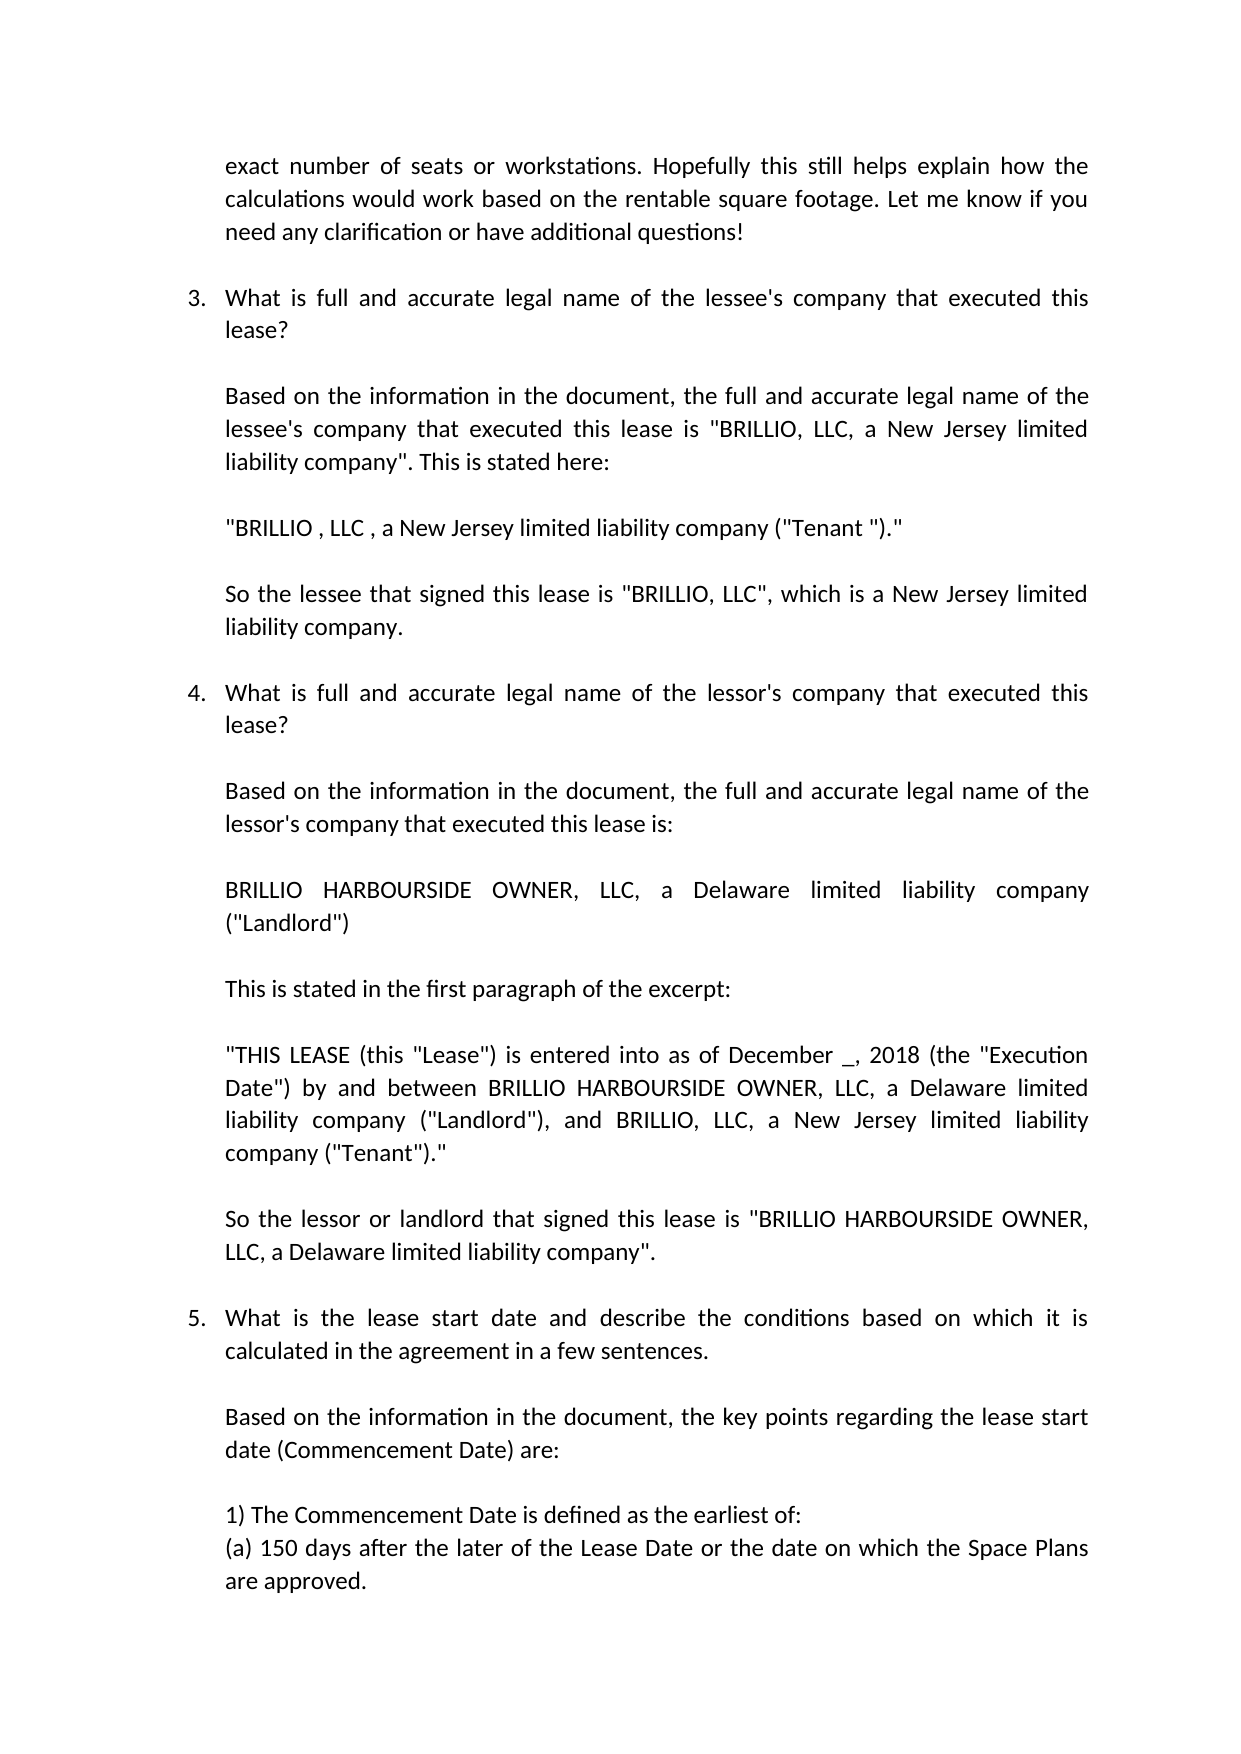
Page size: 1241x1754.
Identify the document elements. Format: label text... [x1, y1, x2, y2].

list Based on the information in the document, the full and accurate legal name of the lessee's company that executed this lease is "BRILLIO, LLC, a New Jersey limited liability company". This is stated here: [225, 380, 1090, 477]
list 1) The Commencement Date is defined as the earliest of: [225, 1499, 1090, 1530]
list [225, 150, 1090, 246]
list So the lessor or landlord that signed this lease is "BRILLIO HARBOURSIDE OWNER, LLC, a Delaware limited liability company". [225, 1203, 1090, 1267]
list Based on the information in the document, the full and accurate legal name of the lessor's company that executed this lease is: [225, 775, 1090, 839]
list What is full and accurate legal name of the lessor's company that executed this lease? [187, 677, 1090, 740]
list "THIS LEASE (this "Lease") is entered into as of December _, 2018 (the "Execution Date") by and between BRILLIO HARBOURSIDE OWNER, LLC, a Delaware limited liability company ("Landlord"), and BRILLIO, LLC, a New Jersey limited liability company ("Tenant")." [225, 1039, 1090, 1168]
list BRILLIO HARBOURSIDE OWNER, LLC, a Delaware limited liability company ("Landlord") [225, 874, 1090, 938]
list What is full and accurate legal name of the lessee's company that executed this lease? [187, 282, 1090, 345]
list Based on the information in the document, the key points regarding the lease start date (Commencement Date) are: [225, 1401, 1090, 1464]
list So the lessee that signed this lease is "BRILLIO, LLC", which is a New Jersey limited liability company. [225, 578, 1090, 641]
list (a) 150 days after the later of the Lease Date or the date on which the Space Plans are approved. [225, 1532, 1090, 1596]
list This is stated in the first paragraph of the excerpt: [225, 973, 1090, 1003]
list "BRILLIO , LLC , a New Jersey limited liability company ("Tenant ")." [225, 512, 1090, 543]
list What is the lease start date and describe the conditions based on which it is calculated in the agreement in a few sentences. [187, 1302, 1090, 1366]
